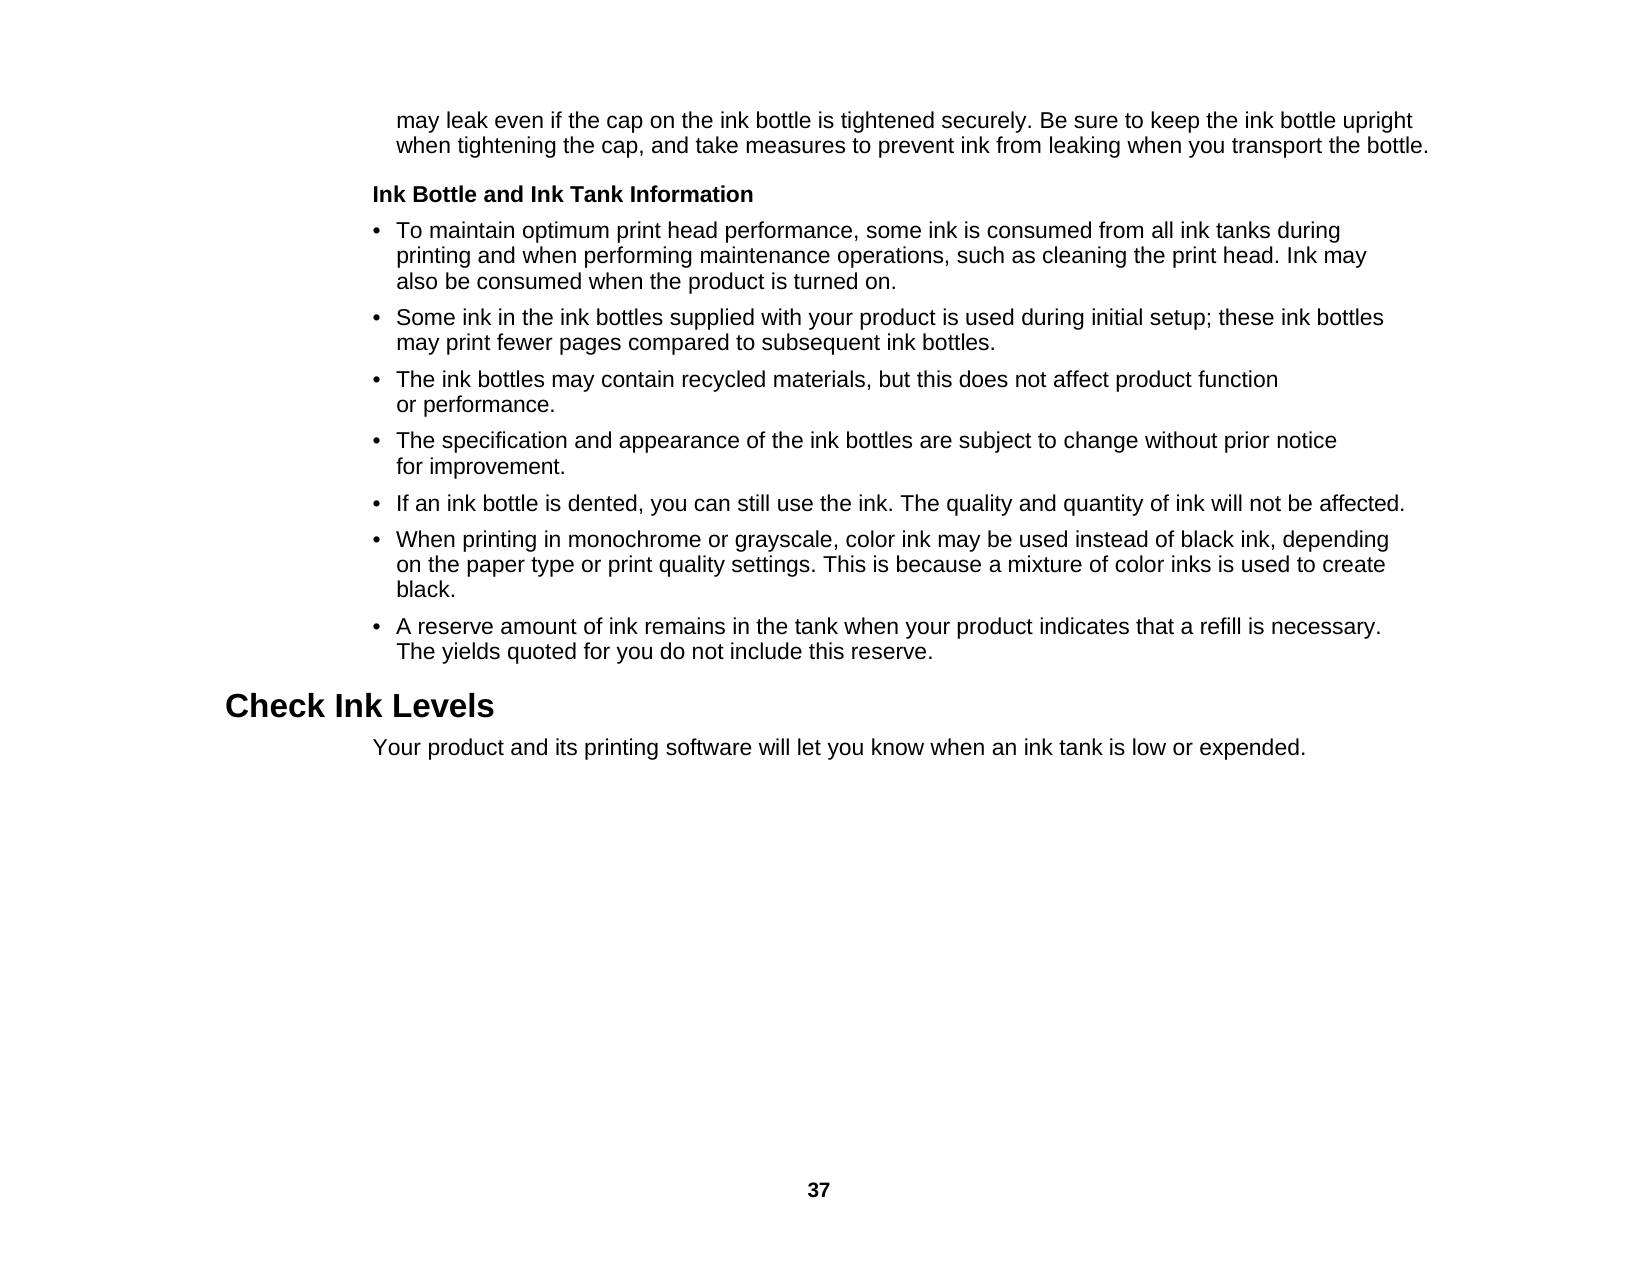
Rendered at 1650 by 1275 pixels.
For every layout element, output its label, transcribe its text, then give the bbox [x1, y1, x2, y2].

text Ink Bottle and Ink Tank Information [372, 181, 1435, 207]
list To maintain optimum print head performance, some ink is consumed from all ink tanks during printing and when performing maintenance operations, such as cleaning the print head. Ink may also be consumed when the product is turned on. [372, 219, 1411, 294]
text may leak even if the cap on the ink bottle is tightened securely. Be sure to keep the ink bottle upright when tightening the cap, and take measures to prevent ink from leaking when you transport the bottle. [396, 108, 1435, 159]
subtitle Check Ink Levels [225, 686, 1435, 724]
list If an ink bottle is dented, you can still use the ink. The quality and quantity of ink will not be affected. [372, 489, 1435, 516]
list Some ink in the ink bottles supplied with your product is used during initial setup; these ink bottles may print fewer pages compared to subsequent ink bottles. [372, 306, 1421, 356]
list The specification and appearance of the ink bottles are subject to change without prior notice for improvement. [372, 429, 1359, 479]
text Your product and its printing software will let you know when an ink tank is low or expended. [372, 733, 1371, 760]
list When printing in monochrome or grayscale, color ink may be used instead of black ink, depending on the paper type or print quality settings. This is because a mixture of color inks is used to create black. [372, 527, 1409, 602]
list A reserve amount of ink remains in the tank when your product indicates that a refill is necessary. The yields quoted for you do not include this reserve. [372, 614, 1414, 664]
list The ink bottles may contain recycled materials, but this does not affect product function or performance. [372, 367, 1295, 417]
